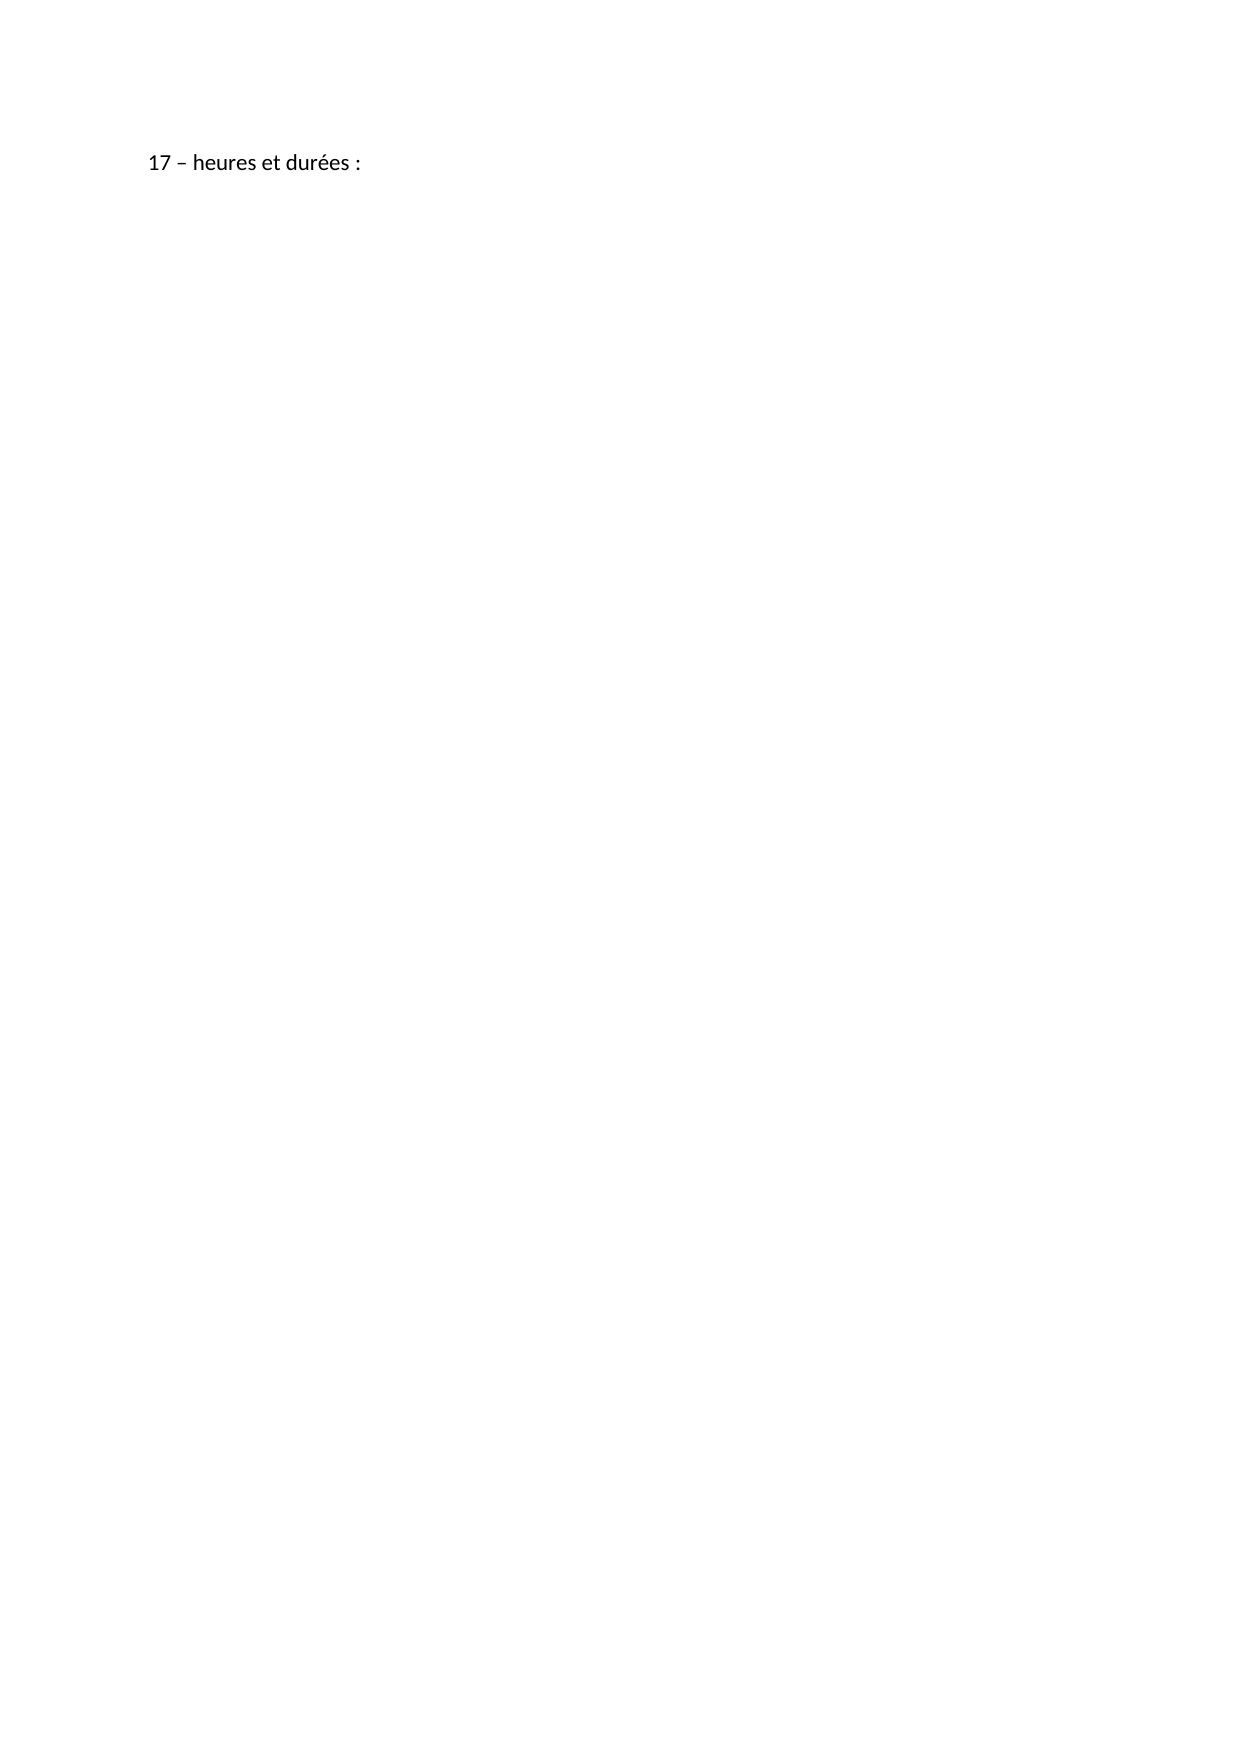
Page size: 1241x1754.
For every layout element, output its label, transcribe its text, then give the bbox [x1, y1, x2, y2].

text 17 – heures et durées : [148, 148, 1093, 176]
